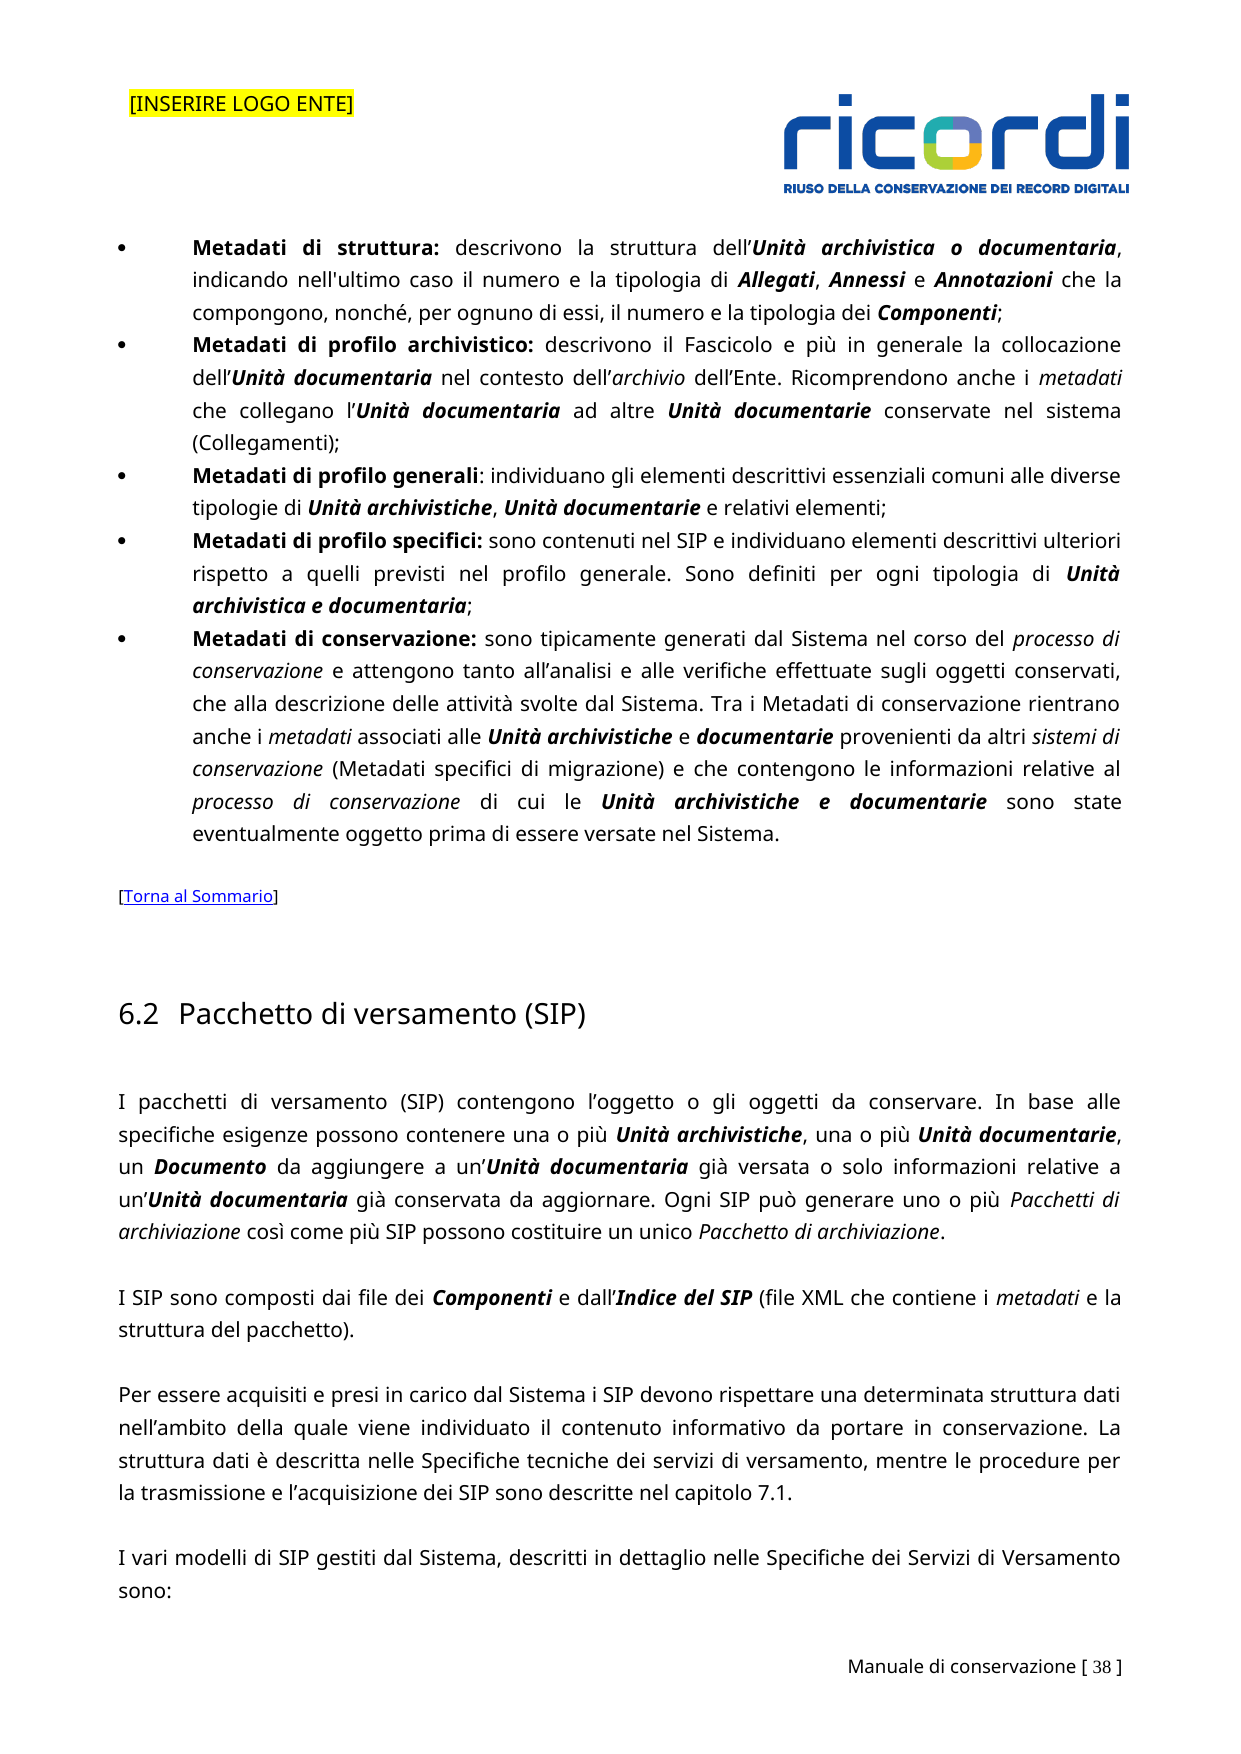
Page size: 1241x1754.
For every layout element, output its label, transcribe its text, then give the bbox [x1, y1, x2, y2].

text I vari modelli di SIP gestiti dal Sistema, descritti in dettaglio nelle Specifiche dei Servizi di Versamento sono: [118, 1543, 1122, 1604]
text Metadati di profilo generali: individuano gli elementi descrittivi essenziali comuni alle diverse tipologie di Unità archivistiche, Unità documentarie e relativi elementi; [118, 461, 1122, 522]
text I SIP sono composti dai file dei Componenti e dall’Indice del SIP (file XML che contiene i metadati e la struttura del pacchetto). [118, 1283, 1122, 1344]
text Metadati di conservazione: sono tipicamente generati dal Sistema nel corso del processo di conservazione e attengono tanto all’analisi e alle verifiche effettuate sugli oggetti conservati, che alla descrizione delle attività svolte dal Sistema. Tra i Metadati di conservazione rientrano anche i metadati associati alle Unità archivistiche e documentarie provenienti da altri sistemi di conservazione (Metadati specifici di migrazione) e che contengono le informazioni relative al processo di conservazione di cui le Unità archivistiche e documentarie sono state eventualmente oggetto prima di essere versate nel Sistema. [118, 624, 1122, 848]
text [Torna al Sommario] [118, 885, 1122, 907]
picture [778, 88, 1134, 199]
text Metadati di struttura: descrivono la struttura dell’Unità archivistica o documentaria, indicando nell'ultimo caso il numero e la tipologia di Allegati, Annessi e Annotazioni che la compongono, nonché, per ognuno di essi, il numero e la tipologia dei Componenti; [118, 233, 1122, 326]
subtitle Pacchetto di versamento (SIP) [118, 993, 1122, 1033]
text Per essere acquisiti e presi in carico dal Sistema i SIP devono rispettare una determinata struttura dati nell’ambito della quale viene individuato il contenuto informativo da portare in conservazione. La struttura dati è descritta nelle Specifiche tecniche dei servizi di versamento, mentre le procedure per la trasmissione e l’acquisizione dei SIP sono descritte nel capitolo 7.1. [118, 1381, 1122, 1507]
text Metadati di profilo specifici: sono contenuti nel SIP e individuano elementi descrittivi ulteriori rispetto a quelli previsti nel profilo generale. Sono definiti per ogni tipologia di Unità archivistica e documentaria; [118, 526, 1122, 620]
text Metadati di profilo archivistico: descrivono il Fascicolo e più in generale la collocazione dell’Unità documentaria nel contesto dell’archivio dell’Ente. Ricomprendono anche i metadati che collegano l’Unità documentaria ad altre Unità documentarie conservate nel sistema (Collegamenti); [118, 331, 1122, 457]
text I pacchetti di versamento (SIP) contengono l’oggetto o gli oggetti da conservare. In base alle specifiche esigenze possono contenere una o più Unità archivistiche, una o più Unità documentarie, un Documento da aggiungere a un’Unità documentaria già versata o solo informazioni relative a un’Unità documentaria già conservata da aggiornare. Ogni SIP può generare uno o più Pacchetti di archiviazione così come più SIP possono costituire un unico Pacchetto di archiviazione. [118, 1087, 1122, 1246]
